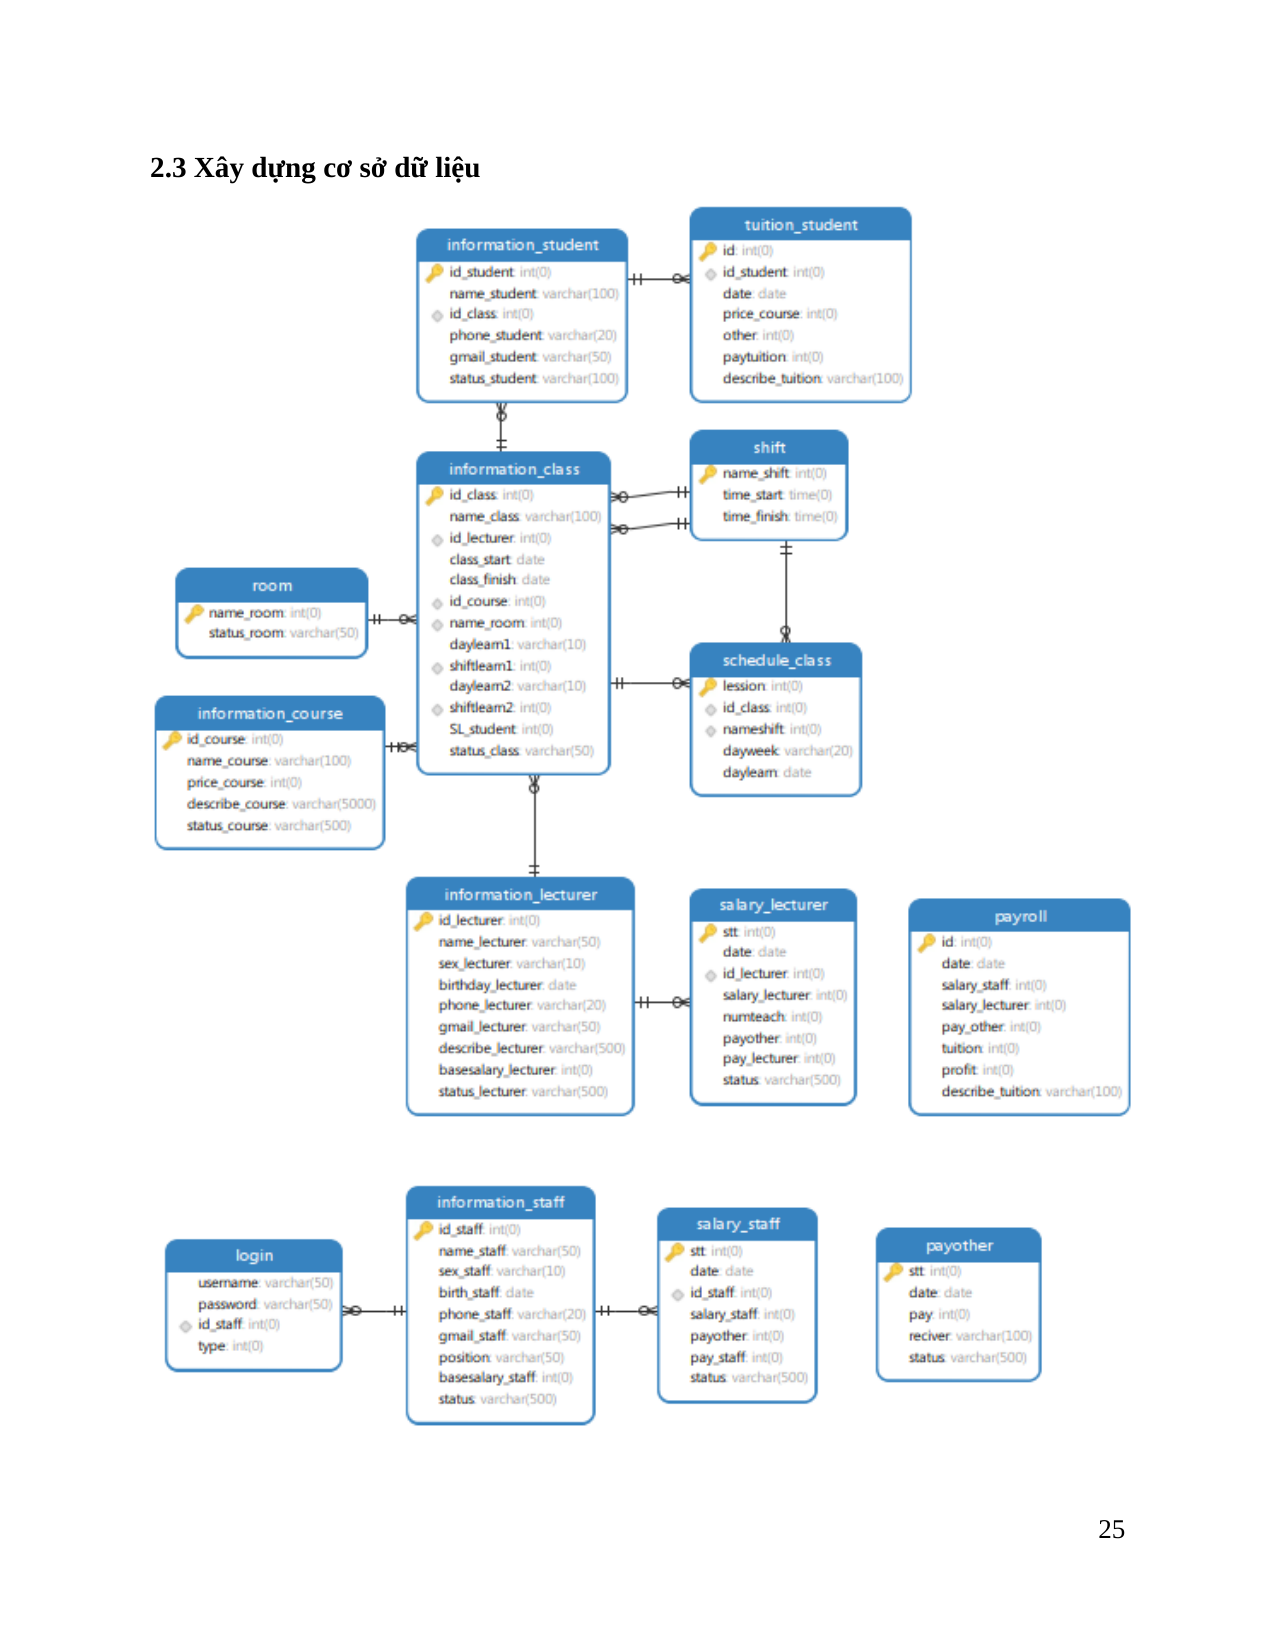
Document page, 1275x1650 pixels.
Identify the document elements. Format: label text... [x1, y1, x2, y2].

subtitle 2.3 Xây dựng cơ sở dữ liệu [150, 150, 1125, 183]
picture [150, 204, 1136, 1439]
